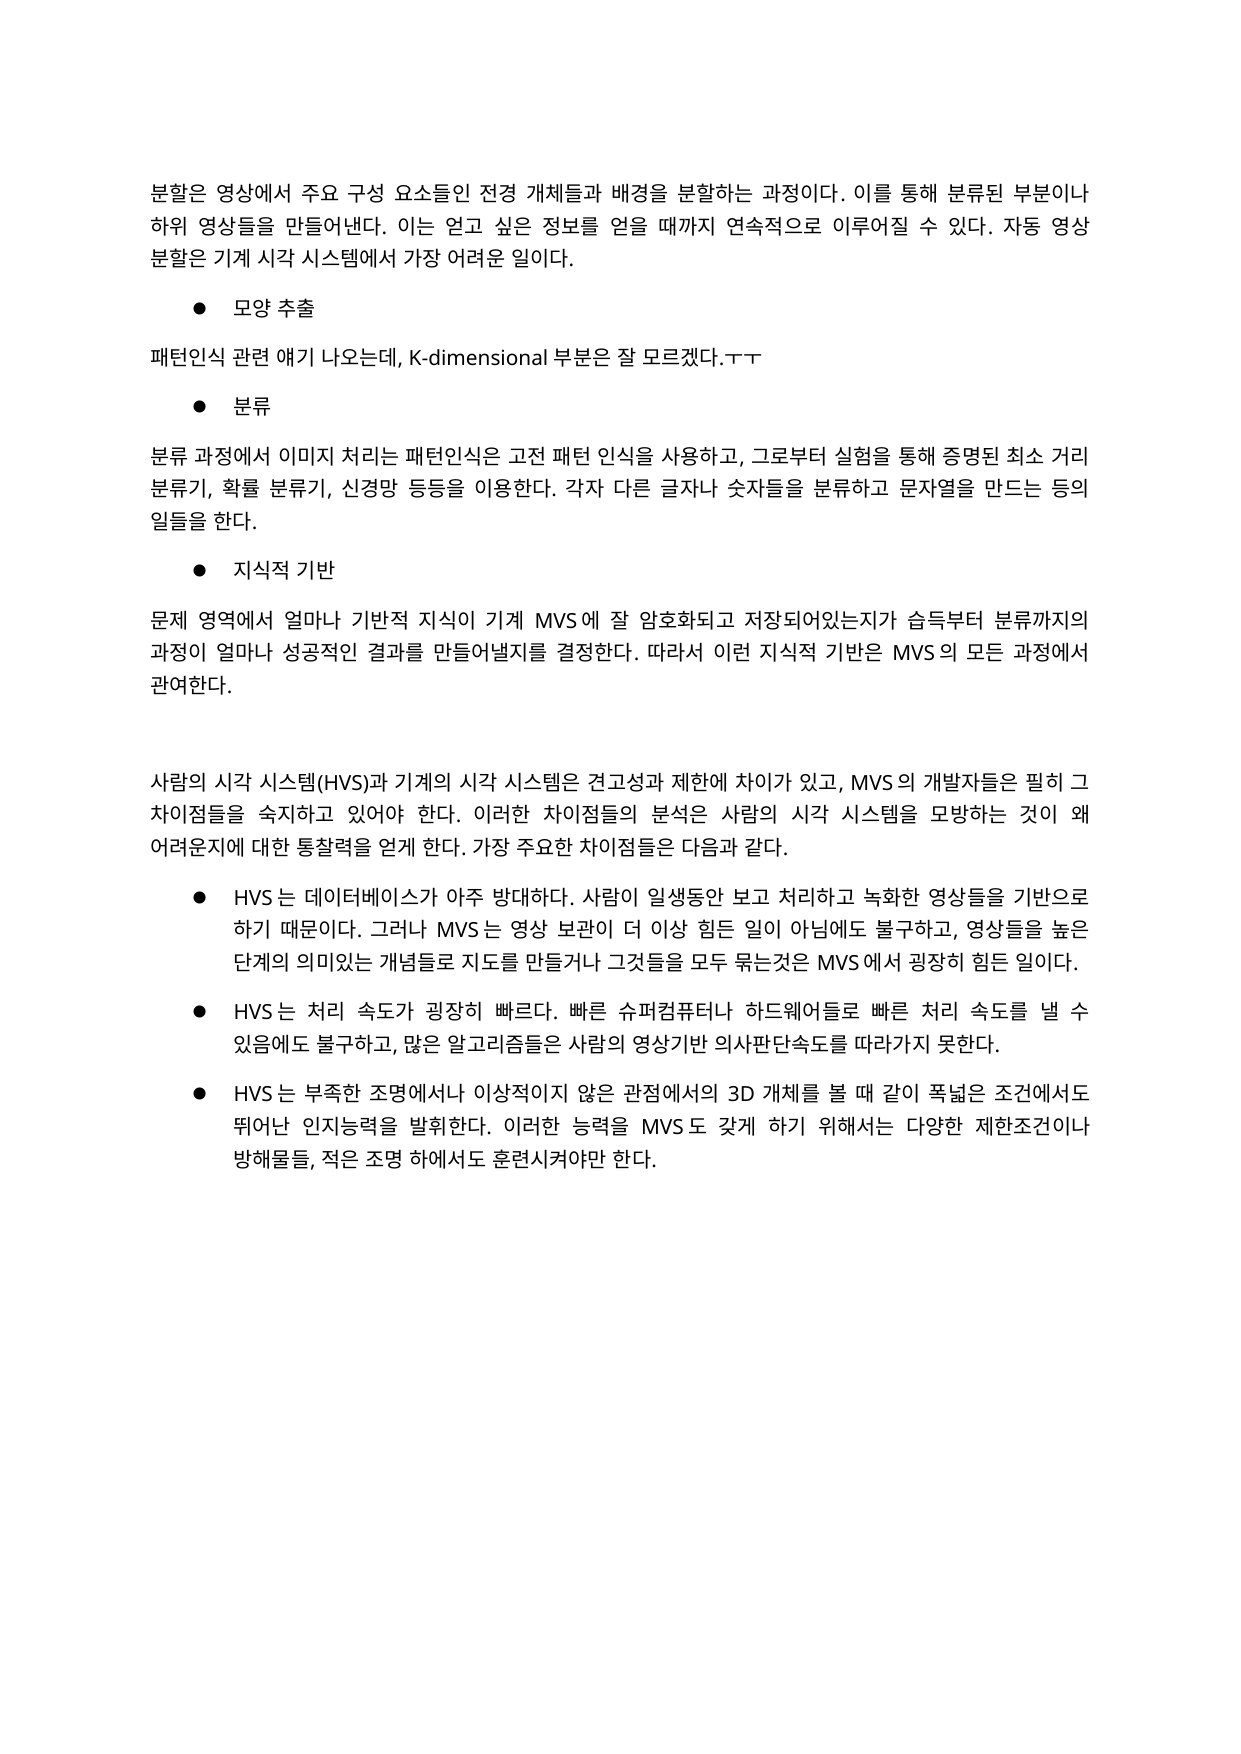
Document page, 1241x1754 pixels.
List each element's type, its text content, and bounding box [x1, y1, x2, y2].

text 문제 영역에서 얼마나 기반적 지식이 기계 MVS에 잘 암호화되고 저장되어있는지가 습득부터 분류까지의 과정이 얼마나 성공적인 결과를 만들어낼지를 결정한다. 따라서 이런 지식적 기반은 MVS의 모든 과정에서 관여한다. [150, 604, 1090, 700]
list 모양 추출 [192, 292, 1090, 322]
list HVS는 데이터베이스가 아주 방대하다. 사람이 일생동안 보고 처리하고 녹화한 영상들을 기반으로 하기 때문이다. 그러나 MVS는 영상 보관이 더 이상 힘든 일이 아님에도 불구하고, 영상들을 높은 단계의 의미있는 개념들로 지도를 만들거나 그것들을 모두 묶는것은 MVS에서 굉장히 힘든 일이다. [192, 881, 1090, 977]
text 분류 과정에서 이미지 처리는 패턴인식은 고전 패턴 인식을 사용하고, 그로부터 실험을 통해 증명된 최소 거리 분류기, 확률 분류기, 신경망 등등을 이용한다. 각자 다른 글자나 숫자들을 분류하고 문자열을 만드는 등의 일들을 한다. [150, 440, 1090, 536]
list 분류 [192, 391, 1090, 421]
text 분할은 영상에서 주요 구성 요소들인 전경 개체들과 배경을 분할하는 과정이다. 이를 통해 분류된 부분이나 하위 영상들을 만들어낸다. 이는 얻고 싶은 정보를 얻을 때까지 연속적으로 이루어질 수 있다. 자동 영상 분할은 기계 시각 시스템에서 가장 어려운 일이다. [150, 177, 1090, 273]
text 패턴인식 관련 얘기 나오는데, K-dimensional 부분은 잘 모르겠다.ㅜㅜ [150, 341, 1090, 372]
list 지식적 기반 [192, 555, 1090, 585]
list HVS는 처리 속도가 굉장히 빠르다. 빠른 슈퍼컴퓨터나 하드웨어들로 빠른 처리 속도를 낼 수 있음에도 불구하고, 많은 알고리즘들은 사람의 영상기반 의사판단속도를 따라가지 못한다. [192, 996, 1090, 1059]
text 사람의 시각 시스템(HVS)과 기계의 시각 시스템은 견고성과 제한에 차이가 있고, MVS의 개발자들은 필히 그 차이점들을 숙지하고 있어야 한다. 이러한 차이점들의 분석은 사람의 시각 시스템을 모방하는 것이 왜 어려운지에 대한 통찰력을 얻게 한다. 가장 주요한 차이점들은 다음과 같다. [150, 766, 1090, 862]
list HVS는 부족한 조명에서나 이상적이지 않은 관점에서의 3D 개체를 볼 때 같이 폭넓은 조건에서도 뛰어난 인지능력을 발휘한다. 이러한 능력을 MVS도 갖게 하기 위해서는 다양한 제한조건이나 방해물들, 적은 조명 하에서도 훈련시켜야만 한다. [192, 1078, 1090, 1173]
